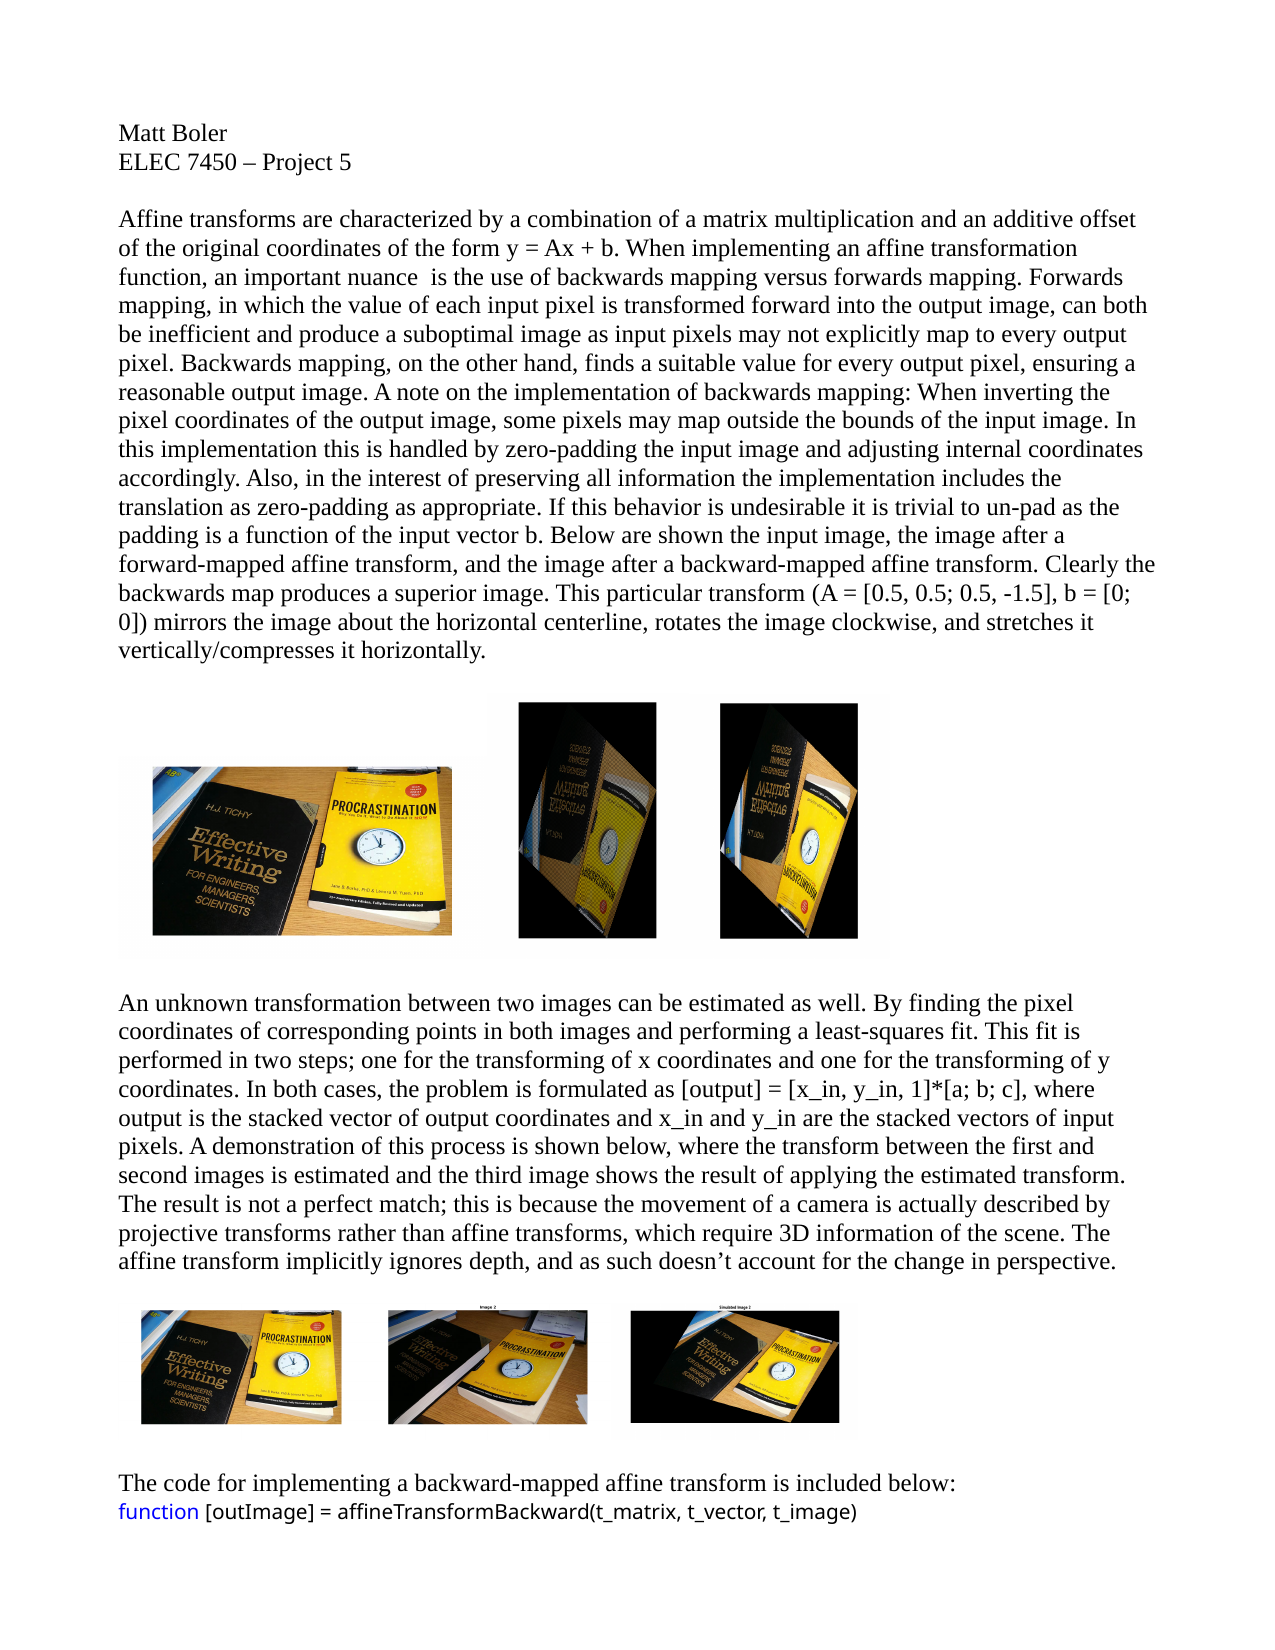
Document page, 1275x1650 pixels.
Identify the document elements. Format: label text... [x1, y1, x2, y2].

picture [118, 693, 890, 959]
text ELEC 7450 – Project 5 [118, 147, 1157, 176]
text function [outImage] = affineTransformBackward(t_matrix, t_vector, t_image) [118, 1497, 1157, 1525]
picture [118, 1303, 859, 1440]
text The code for implementing a backward-mapped affine transform is included below: [118, 1468, 1157, 1497]
text Affine transforms are characterized by a combination of a matrix multiplication and an additive offset of the original coordinates of the form y = Ax + b. When implementing an affine transformation function, an important nuance is the use of backwards mapping versus forwards mapping. Forwards mapping, in which the value of each input pixel is transformed forward into the output image, can both be inefficient and produce a suboptimal image as input pixels may not explicitly map to every output pixel. Backwards mapping, on the other hand, finds a suitable value for every output pixel, ensuring a reasonable output image. A note on the implementation of backwards mapping: When inverting the pixel coordinates of the output image, some pixels may map outside the bounds of the input image. In this implementation this is handled by zero-padding the input image and adjusting internal coordinates accordingly. Also, in the interest of preserving all information the implementation includes the translation as zero-padding as appropriate. If this behavior is undesirable it is trivial to un-pad as the padding is a function of the input vector b. Below are shown the input image, the image after a forward-mapped affine transform, and the image after a backward-mapped affine transform. Clearly the backwards map produces a superior image. This particular transform (A = [0.5, 0.5; 0.5, -1.5], b = [0; 0]) mirrors the image about the horizontal centerline, rotates the image clockwise, and stretches it vertically/compresses it horizontally. [118, 204, 1157, 664]
text Matt Boler [118, 118, 1157, 147]
text An unknown transformation between two images can be estimated as well. By finding the pixel coordinates of corresponding points in both images and performing a least-squares fit. This fit is performed in two steps; one for the transforming of x coordinates and one for the transforming of y coordinates. In both cases, the problem is formulated as [output] = [x_in, y_in, 1]*[a; b; c], where output is the stacked vector of output coordinates and x_in and y_in are the stacked vectors of input pixels. A demonstration of this process is shown below, where the transform between the first and second images is estimated and the third image shows the result of applying the estimated transform. The result is not a perfect match; this is because the movement of a camera is actually described by projective transforms rather than affine transforms, which require 3D information of the scene. The affine transform implicitly ignores depth, and as such doesn’t account for the change in perspective. [118, 988, 1157, 1275]
